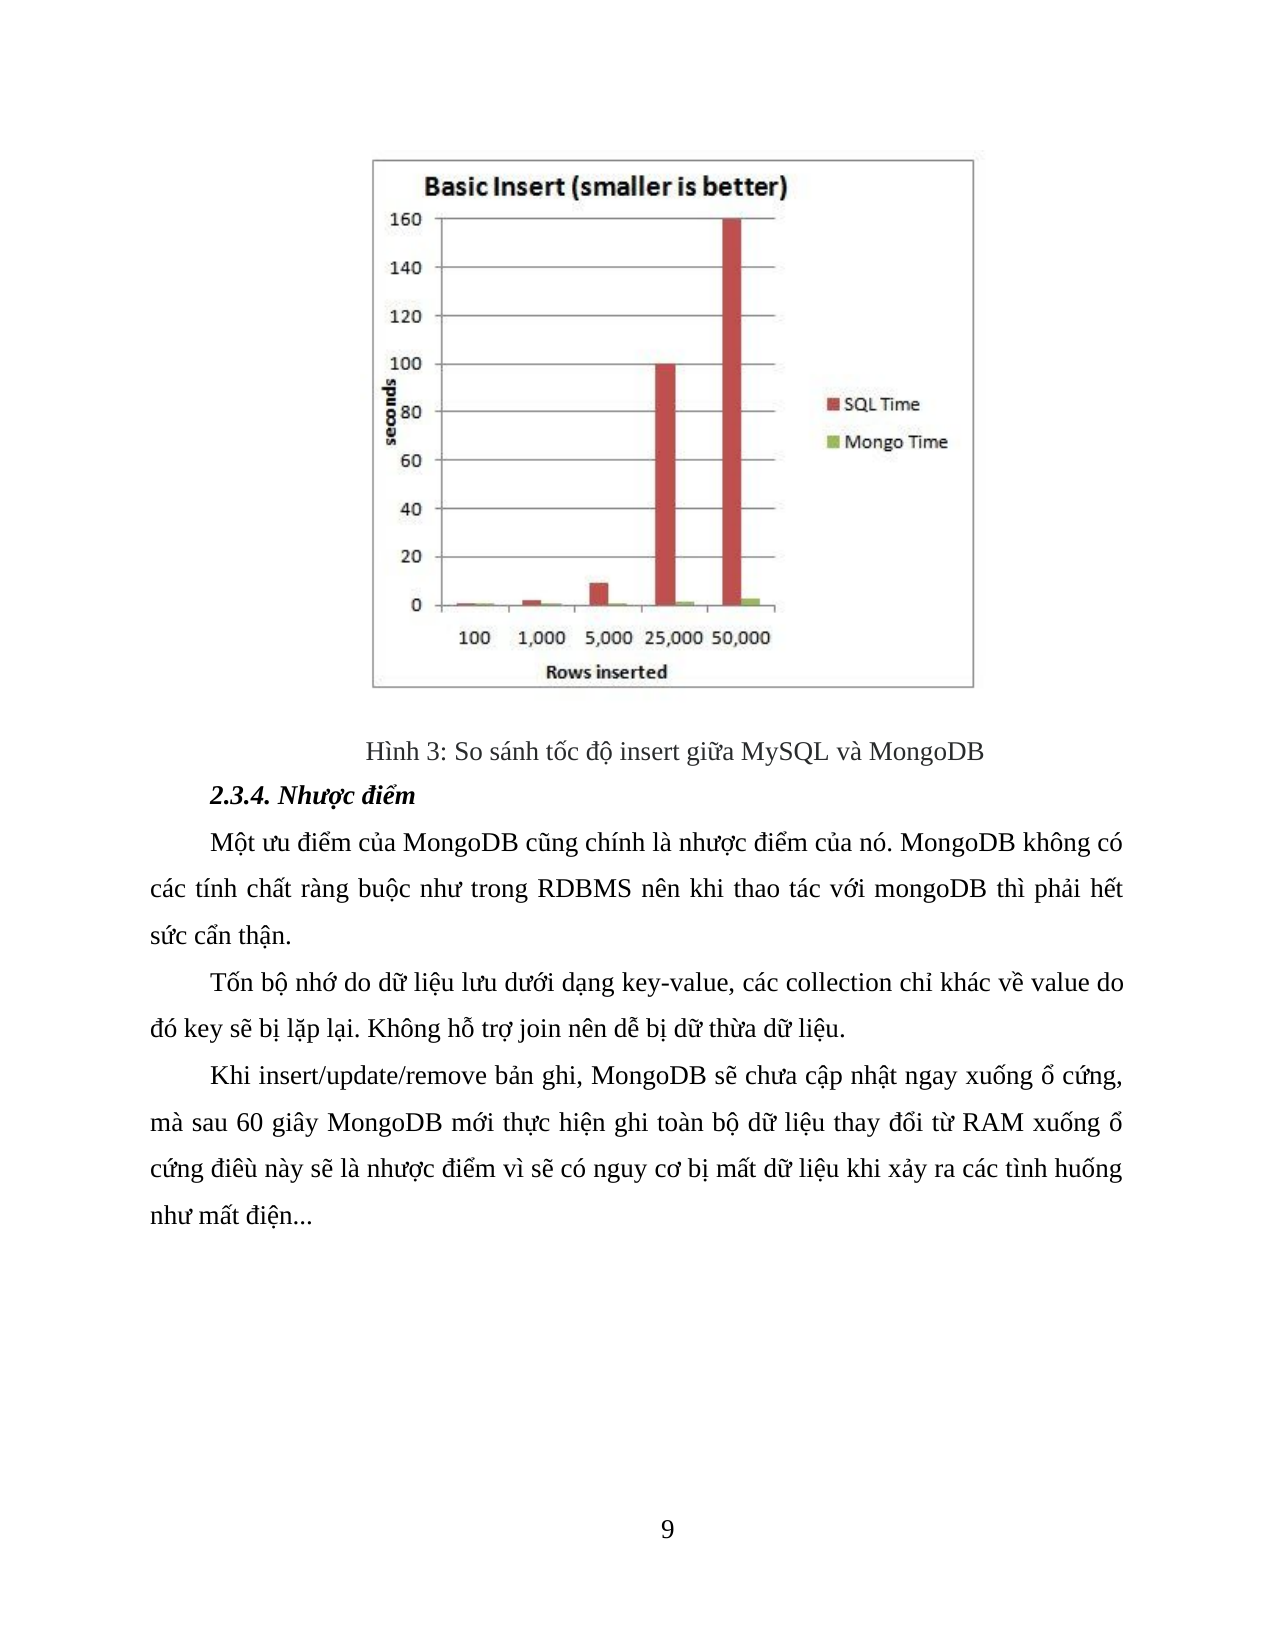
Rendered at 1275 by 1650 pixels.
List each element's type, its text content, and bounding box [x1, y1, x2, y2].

text Khi insert/update/remove bản ghi, MongoDB sẽ chưa cập nhật ngay xuống ổ cứng, mà sau 60 giây MongoDB mới thực hiện ghi toàn bộ dữ liệu thay đổi từ RAM xuống ổ cứng điêù này sẽ là nhược điểm vì sẽ có nguy cơ bị mất dữ liệu khi xảy ra các tình huống như mất điện... [150, 1059, 1125, 1230]
picture [360, 150, 990, 707]
text Một ưu điểm của MongoDB cũng chính là nhược điểm của nó. MongoDB không có các tính chất ràng buộc như trong RDBMS nên khi thao tác với mongoDB thì phải hết sức cẩn thận. [150, 826, 1125, 950]
text Tốn bộ nhớ do dữ liệu lưu dưới dạng key-value, các collection chỉ khác về value do đó key sẽ bị lặp lại. Không hỗ trợ join nên dễ bị dữ thừa dữ liệu. [150, 966, 1125, 1043]
subtitle 2.3.4. Nhược điểm [150, 779, 1125, 810]
text Hình 3: So sánh tốc độ insert giữa MySQL và MongoDB [225, 735, 1125, 767]
